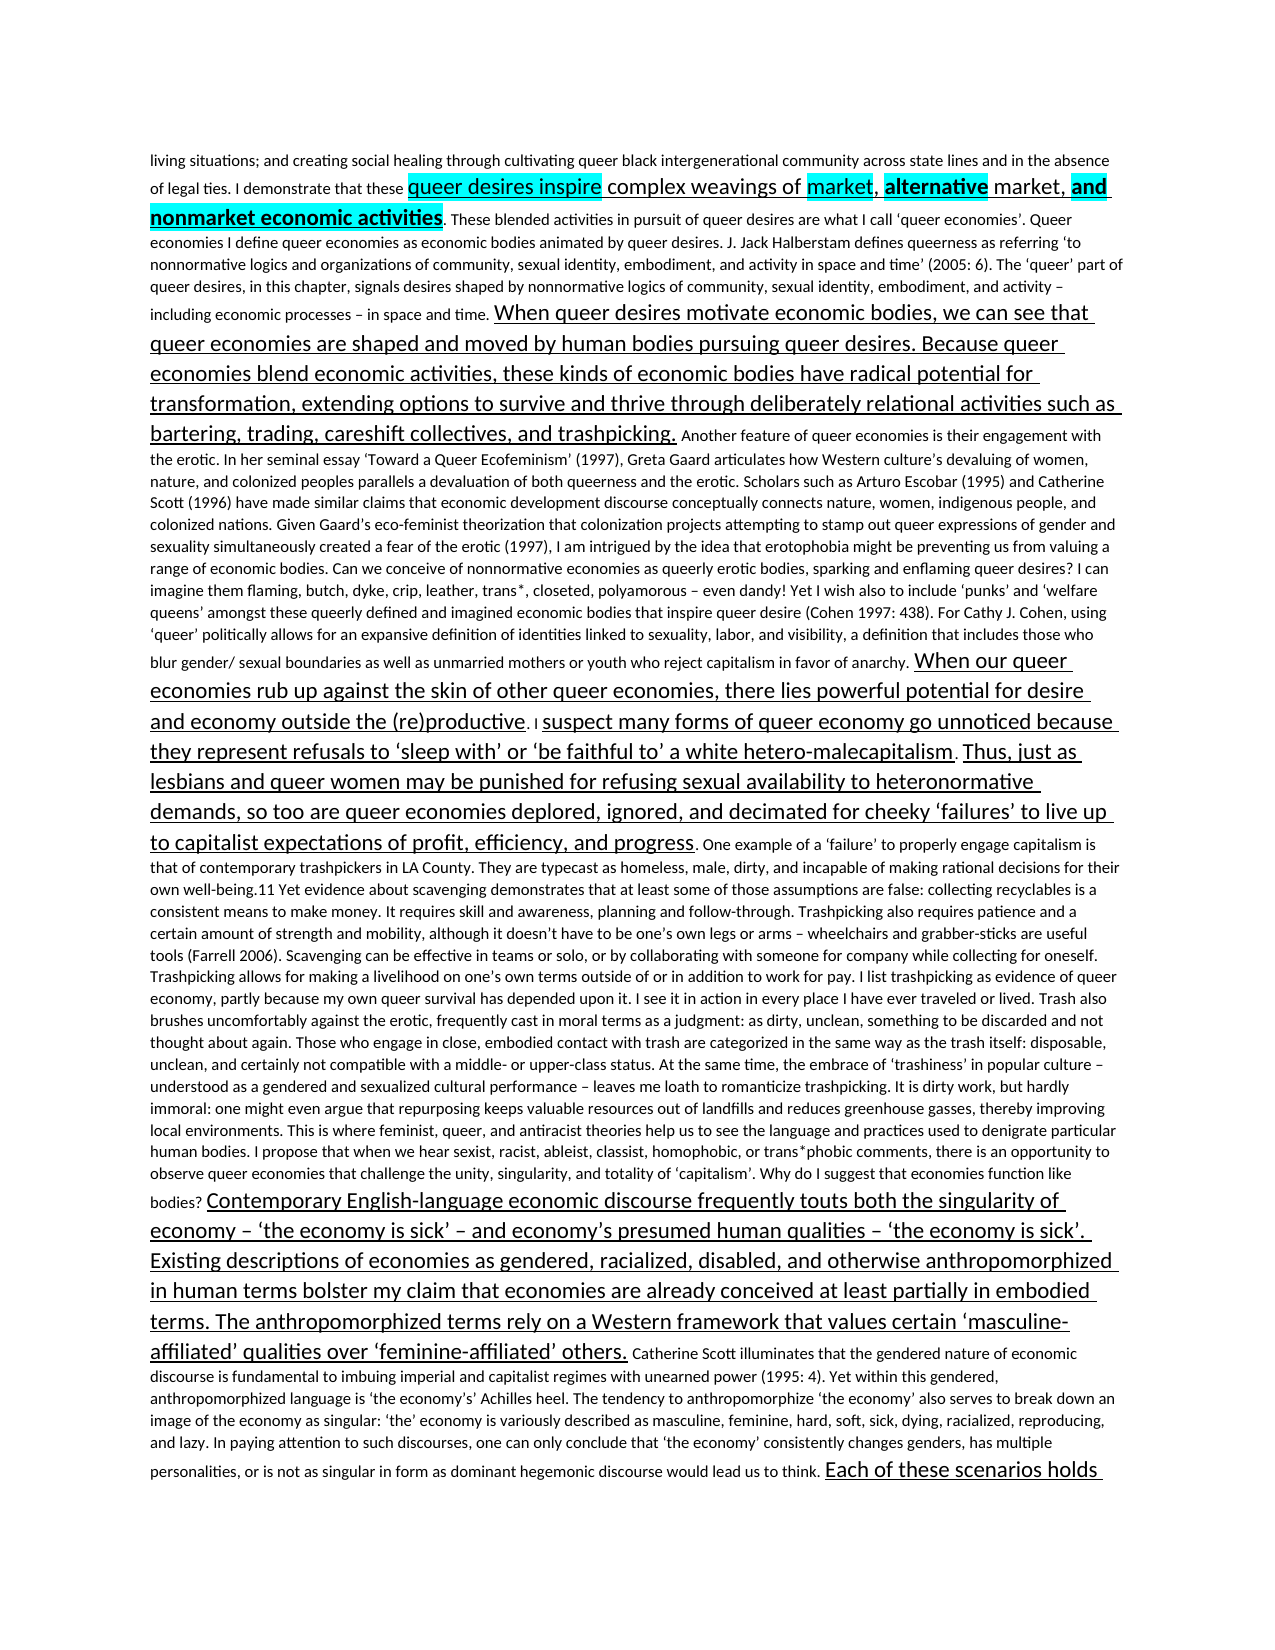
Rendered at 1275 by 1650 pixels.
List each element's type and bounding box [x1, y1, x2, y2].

text [150, 150, 1125, 1483]
